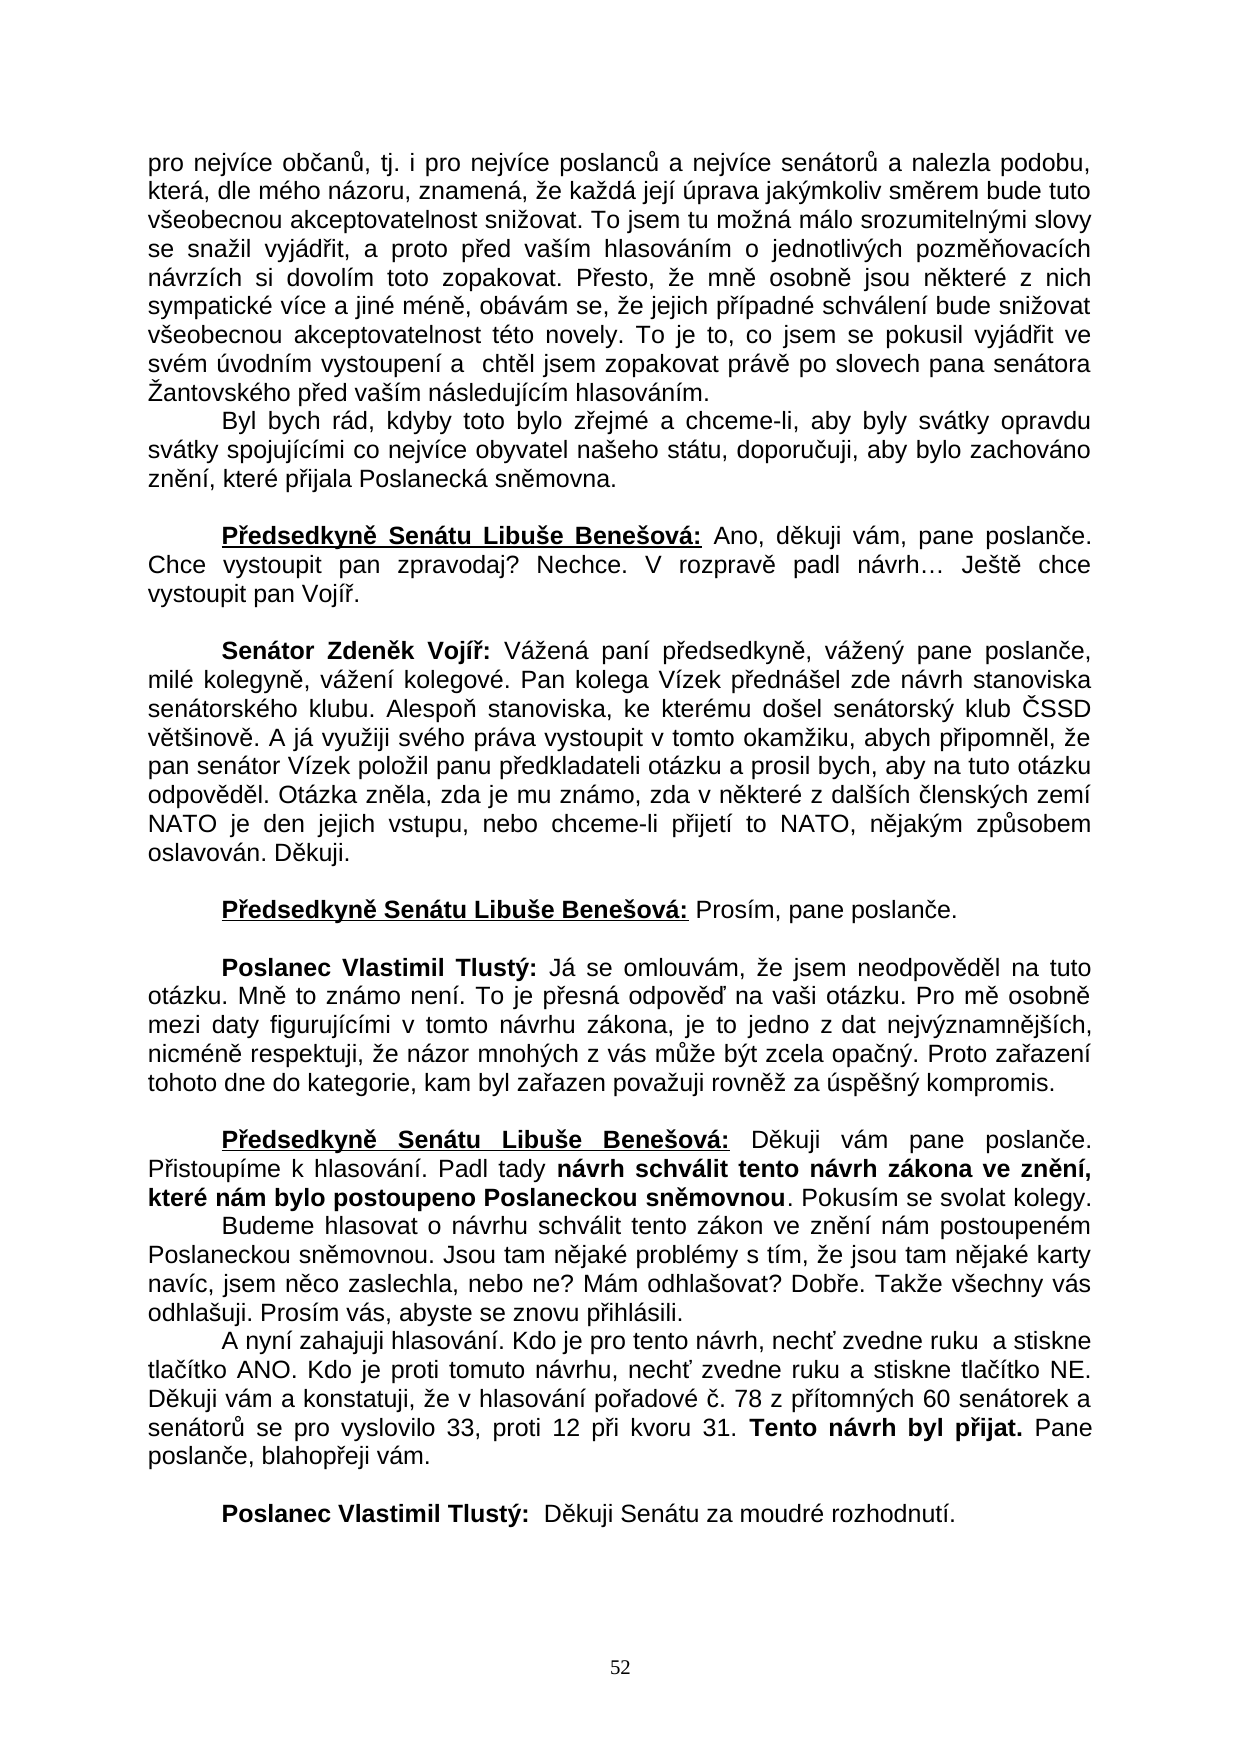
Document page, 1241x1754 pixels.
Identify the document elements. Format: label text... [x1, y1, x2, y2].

text Předsedkyně Senátu Libuše Benešová: Ano, děkuji vám, pane poslanče. Chce vystoupit pan zpravodaj? Nechce. V rozpravě padl návrh… Ještě chce vystoupit pan Vojíř. [148, 521, 1093, 608]
text Předsedkyně Senátu Libuše Benešová: Děkuji vám pane poslanče. Přistoupíme k hlasování. Padl tady návrh schválit tento návrh zákona ve znění, které nám bylo postoupeno Poslaneckou sněmovnou. Pokusím se svolat kolegy. Budeme hlasovat o návrhu schválit tento zákon ve znění nám postoupeném Poslaneckou sněmovnou. Jsou tam nějaké problémy s tím, že jsou tam nějaké karty navíc, jsem něco zaslechla, nebo ne? Mám odhlašovat? Dobře. Takže všechny vás odhlašuji. Prosím vás, abyste se znovu přihlásili. [148, 1125, 1093, 1326]
text A nyní zahajuji hlasování. Kdo je pro tento návrh, nechť zvedne ruku a stiskne tlačítko ANO. Kdo je proti tomuto návrhu, nechť zvedne ruku a stiskne tlačítko NE. Děkuji vám a konstatuji, že v hlasování pořadové č. 78 z přítomných 60 senátorek a senátorů se pro vyslovilo 33, proti 12 při kvoru 31. Tento návrh byl přijat. Pane poslanče, blahopřeji vám. [148, 1326, 1093, 1470]
text Předsedkyně Senátu Libuše Benešová: Prosím, pane poslanče. [148, 895, 1093, 924]
text Byl bych rád, kdyby toto bylo zřejmé a chceme-li, aby byly svátky opravdu svátky spojujícími co nejvíce obyvatel našeho státu, doporučuji, aby bylo zachováno znění, které přijala Poslanecká sněmovna. [148, 406, 1093, 493]
text Poslanec Vlastimil Tlustý: Děkuji Senátu za moudré rozhodnutí. [148, 1499, 1093, 1528]
text Senátor Zdeněk Vojíř: Vážená paní předsedkyně, vážený pane poslanče, milé kolegyně, vážení kolegové. Pan kolega Vízek přednášel zde návrh stanoviska senátorského klubu. Alespoň stanoviska, ke kterému došel senátorský klub ČSSD většinově. A já využiji svého práva vystoupit v tomto okamžiku, abych připomněl, že pan senátor Vízek položil panu předkladateli otázku a prosil bych, aby na tuto otázku odpověděl. Otázka zněla, zda je mu známo, zda v některé z dalších členských zemí NATO je den jejich vstupu, nebo chceme-li přijetí to NATO, nějakým způsobem oslavován. Děkuji. [148, 636, 1093, 866]
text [148, 148, 1093, 406]
text Poslanec Vlastimil Tlustý: Já se omlouvám, že jsem neodpověděl na tuto otázku. Mně to známo není. To je přesná odpověď na vaši otázku. Pro mě osobně mezi daty figurujícími v tomto návrhu zákona, je to jedno z dat nejvýznamnějších, nicméně respektuji, že názor mnohých z vás může být zcela opačný. Proto zařazení tohoto dne do kategorie, kam byl zařazen považuji rovněž za úspěšný kompromis. [148, 953, 1093, 1096]
